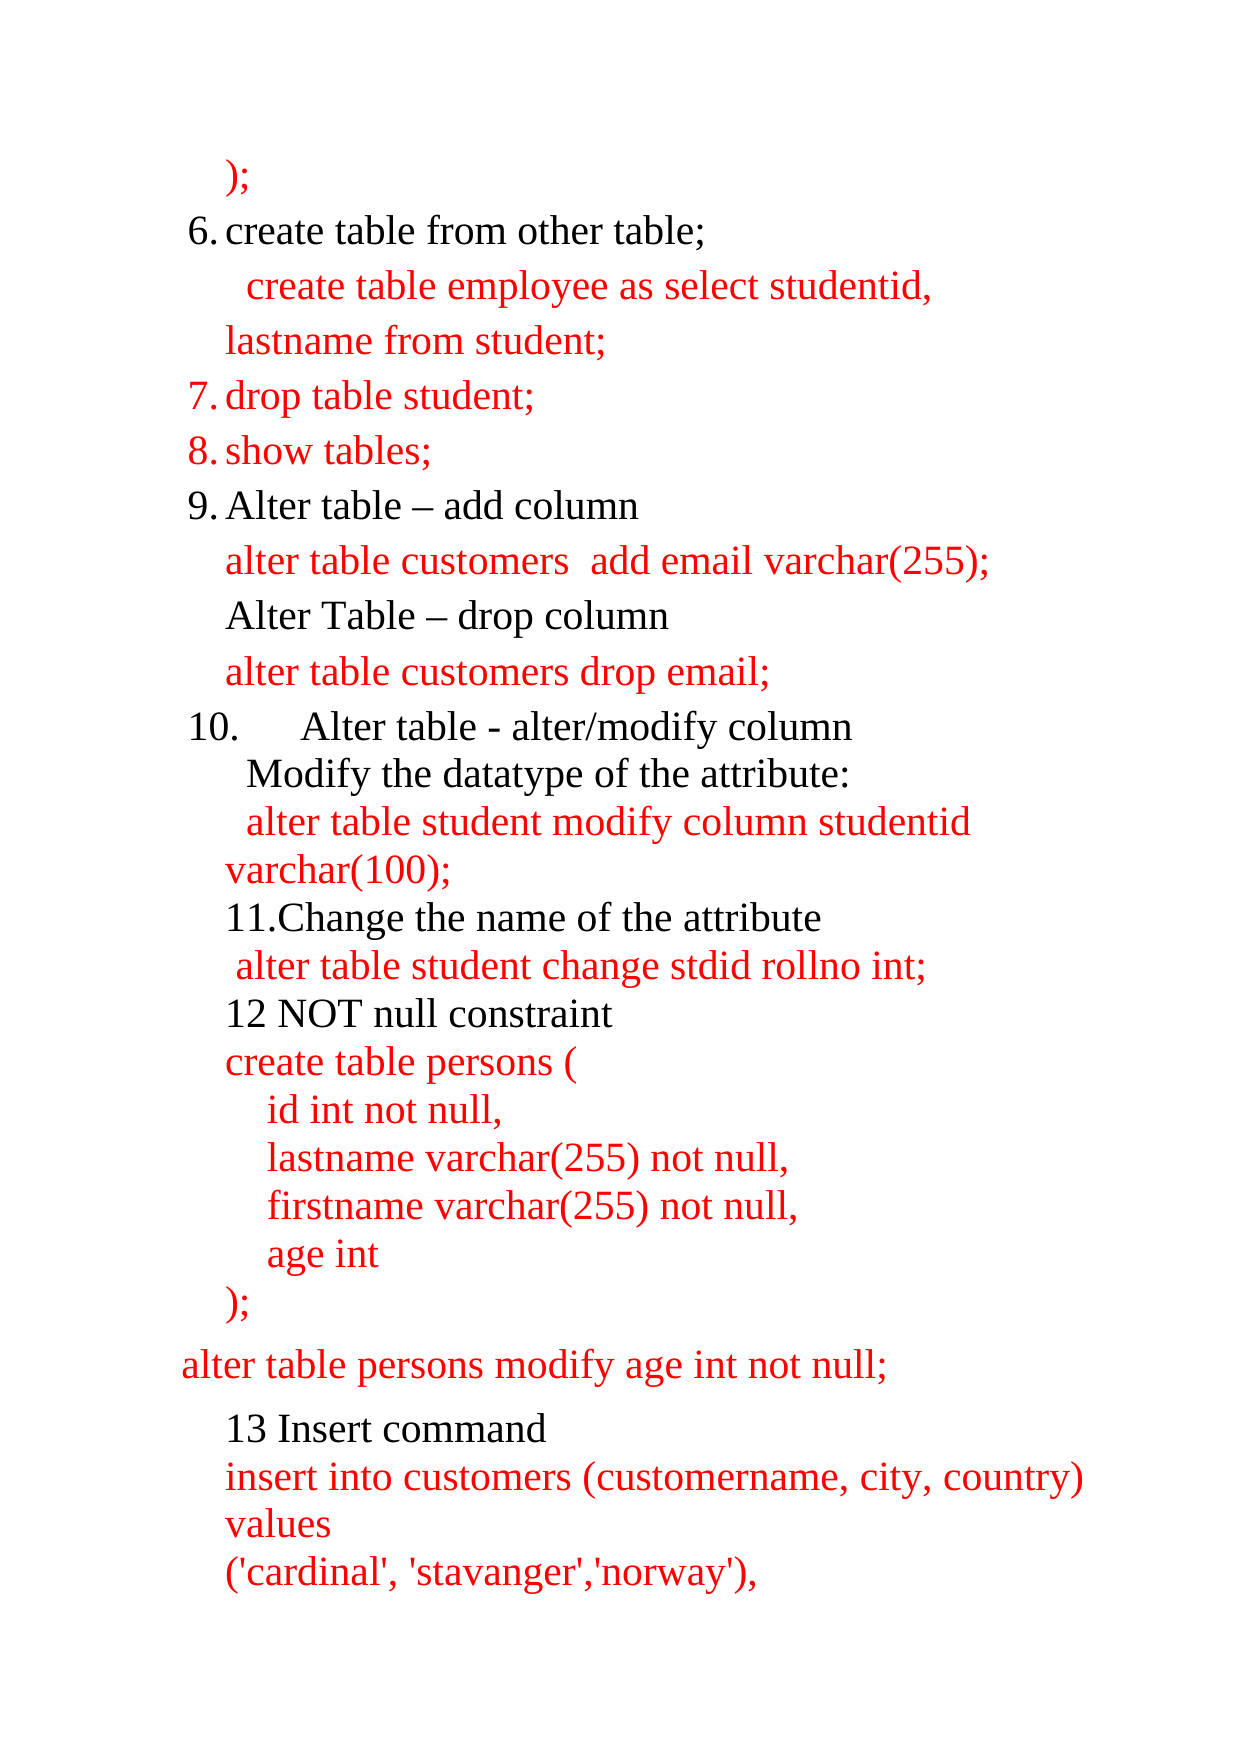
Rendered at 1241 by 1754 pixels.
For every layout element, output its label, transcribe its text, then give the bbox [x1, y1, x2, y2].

list alter table customers drop email; [225, 646, 1090, 694]
list alter table customers add email varchar(255); [225, 536, 1090, 584]
list 12 NOT null constraint [225, 988, 1090, 1036]
list age int [225, 1228, 1090, 1276]
list 13 Insert command [225, 1403, 1090, 1451]
list alter table student modify column studentid varchar(100); [225, 797, 1090, 893]
list Alter table – add column [187, 481, 1090, 528]
list Modify the datatype of the attribute: [225, 749, 1090, 797]
list create table from other table; [187, 205, 1090, 253]
list ); [225, 150, 1090, 198]
list show tables; [187, 426, 1090, 473]
text alter table persons modify age int not null; [150, 1339, 1090, 1387]
list alter table student change stdid rollno int; [225, 941, 1090, 988]
list id int not null, [225, 1084, 1090, 1132]
list Alter table - alter/modify column [187, 701, 1090, 749]
list 11.Change the name of the attribute [225, 893, 1090, 941]
list create table persons ( [225, 1036, 1090, 1084]
list lastname varchar(255) not null, [225, 1132, 1090, 1180]
list ('cardinal', 'stavanger','norway'), [225, 1547, 1090, 1595]
list firstname varchar(255) not null, [225, 1180, 1090, 1228]
list drop table student; [187, 370, 1090, 418]
list insert into customers (customername, city, country) values [225, 1451, 1090, 1547]
list ); [225, 1276, 1090, 1324]
list create table employee as select studentid, lastname from student; [225, 260, 1090, 363]
list Alter Table – drop column [225, 591, 1090, 639]
